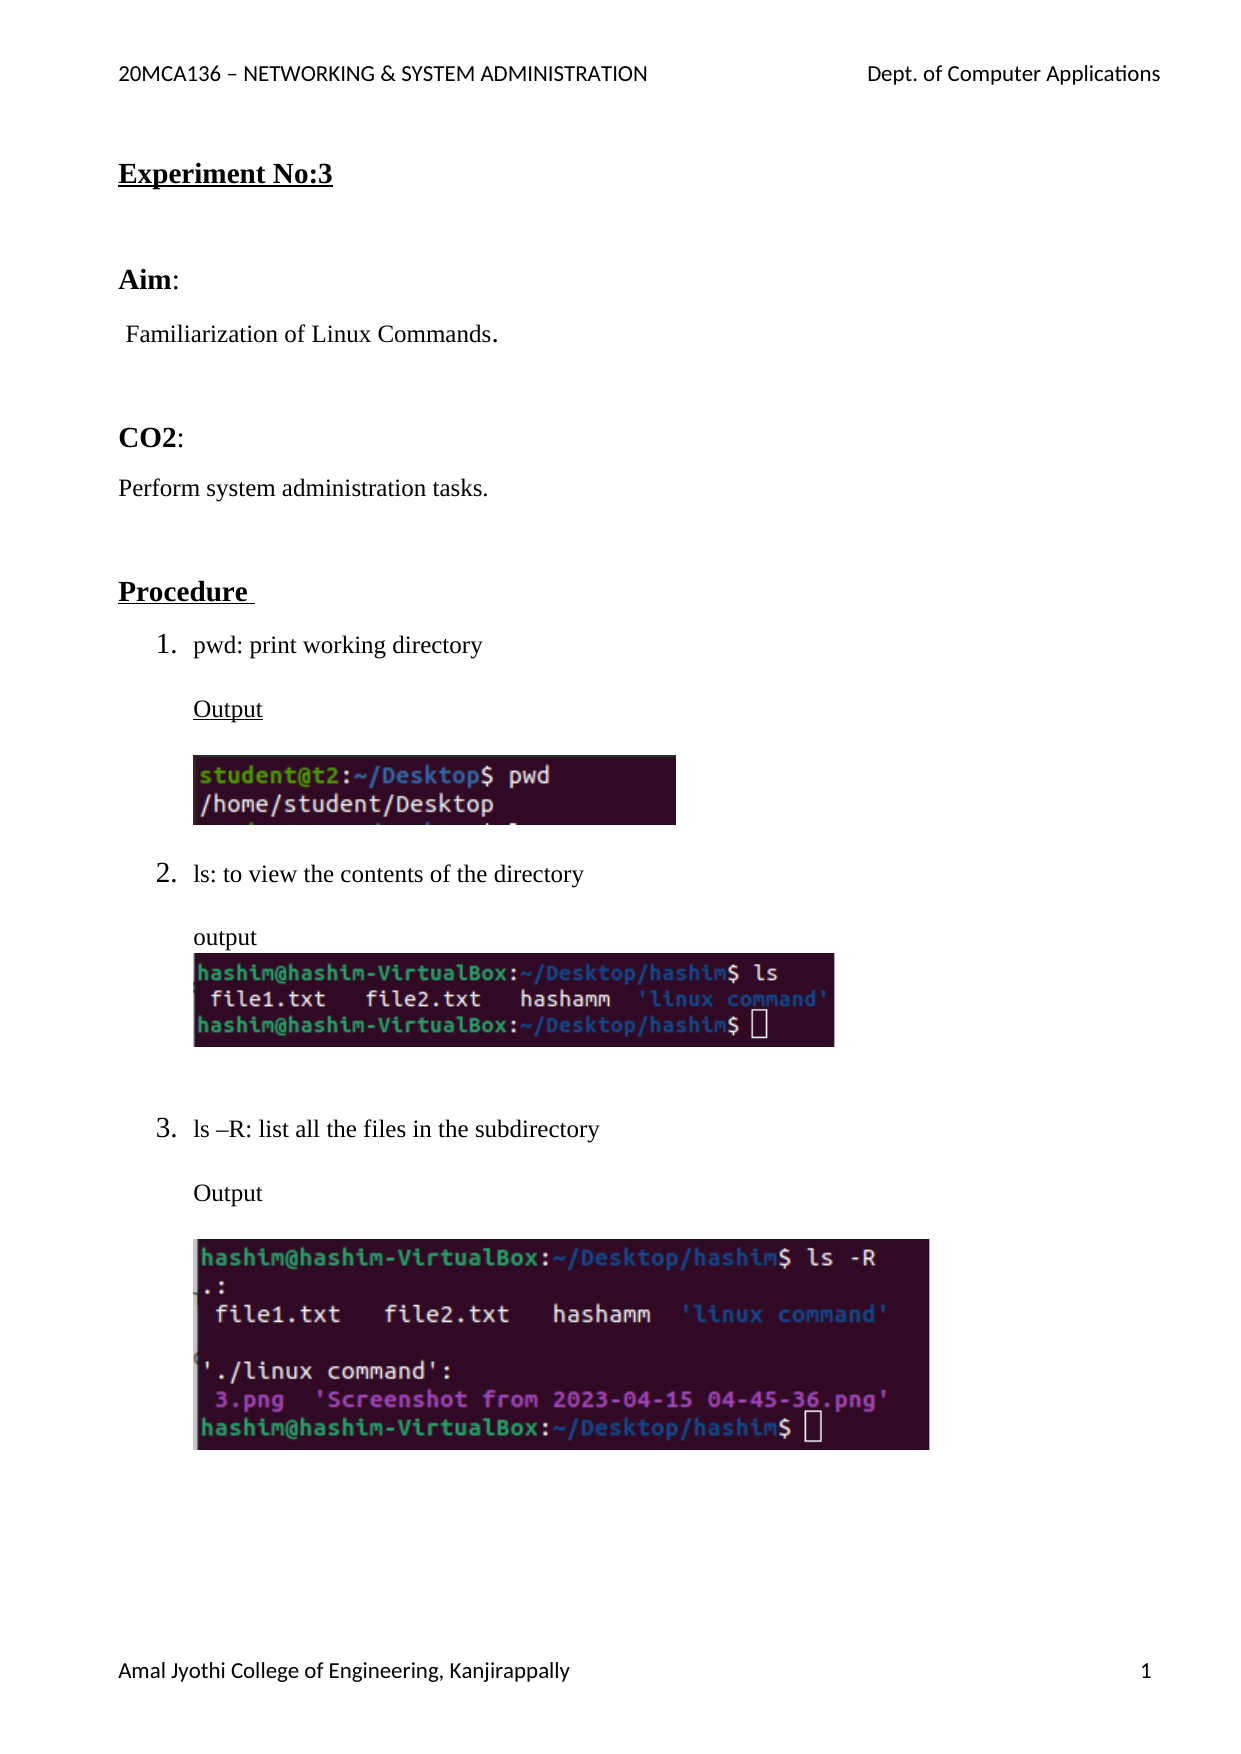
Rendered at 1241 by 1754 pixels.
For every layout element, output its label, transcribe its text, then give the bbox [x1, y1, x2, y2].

text Procedure [118, 574, 1167, 607]
text Output [193, 1178, 1167, 1206]
list pwd: print working directory [156, 626, 1167, 660]
text Experiment No:3 [118, 156, 1167, 190]
picture [193, 1239, 930, 1450]
picture [193, 755, 676, 825]
picture [193, 953, 835, 1047]
text Output [193, 694, 1167, 722]
text Familiarization of Linux Commands. [118, 315, 1167, 348]
list ls –R: list all the files in the subdirectory [156, 1111, 1167, 1144]
text Perform system administration tasks. [118, 473, 1167, 502]
text output [193, 922, 1167, 951]
list ls: to view the contents of the directory [156, 855, 1167, 889]
text CO2: [118, 420, 1167, 454]
text Aim: [118, 262, 1167, 295]
